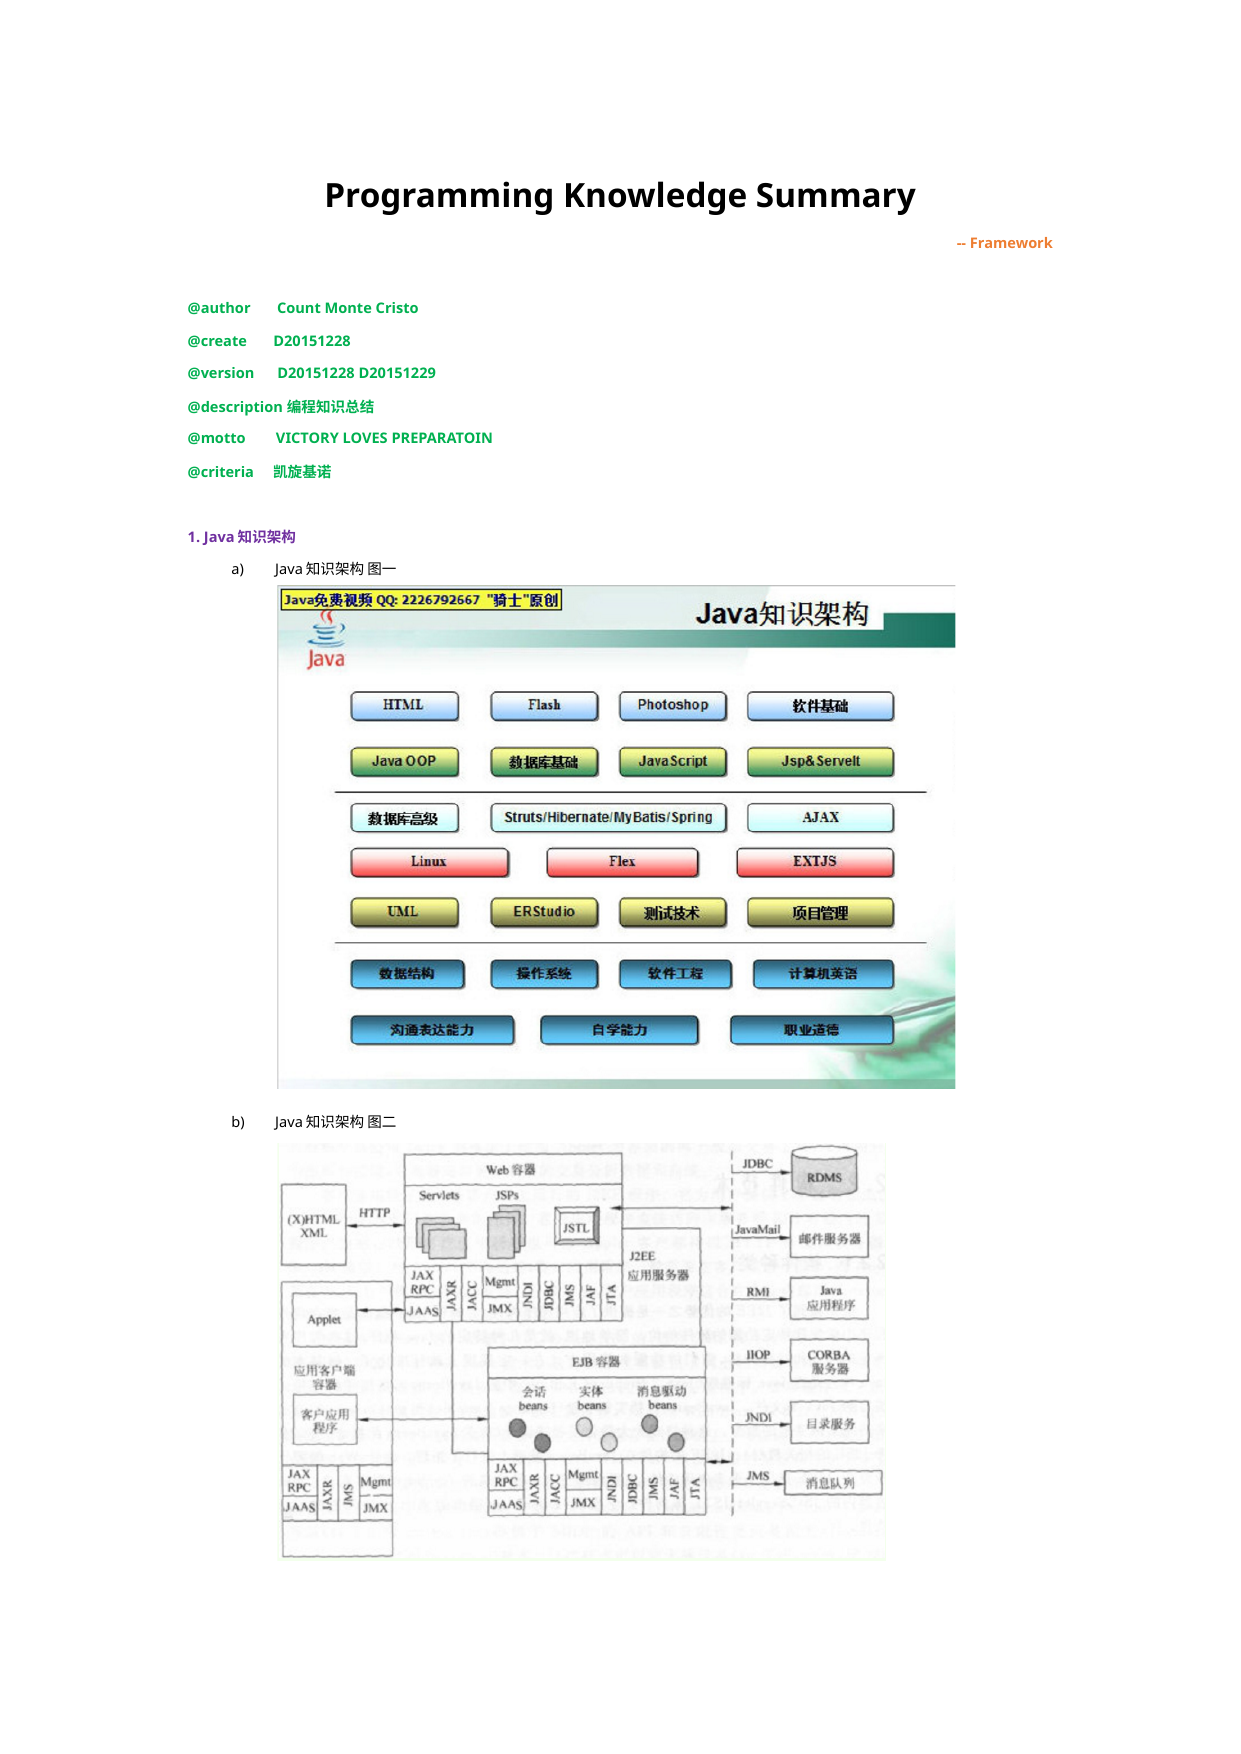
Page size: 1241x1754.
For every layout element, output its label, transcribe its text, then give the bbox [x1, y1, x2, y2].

text Programming Knowledge Summary [187, 162, 1053, 227]
text @criteria 凯旋基诺 [187, 454, 1053, 487]
list Java知识架构 [187, 519, 1053, 552]
text -- Framework [187, 227, 1053, 259]
picture [277, 1143, 886, 1561]
picture [277, 584, 956, 1089]
text @create D20151228 [187, 324, 1053, 357]
text @description 编程知识总结 [187, 389, 1053, 422]
list Java知识架构 图一 [231, 552, 1053, 584]
text @version D20151228 D20151229 [187, 357, 1053, 389]
text @motto VICTORY LOVES PREPARATOIN [187, 422, 1053, 454]
text @author Count Monte Cristo [187, 292, 1053, 324]
